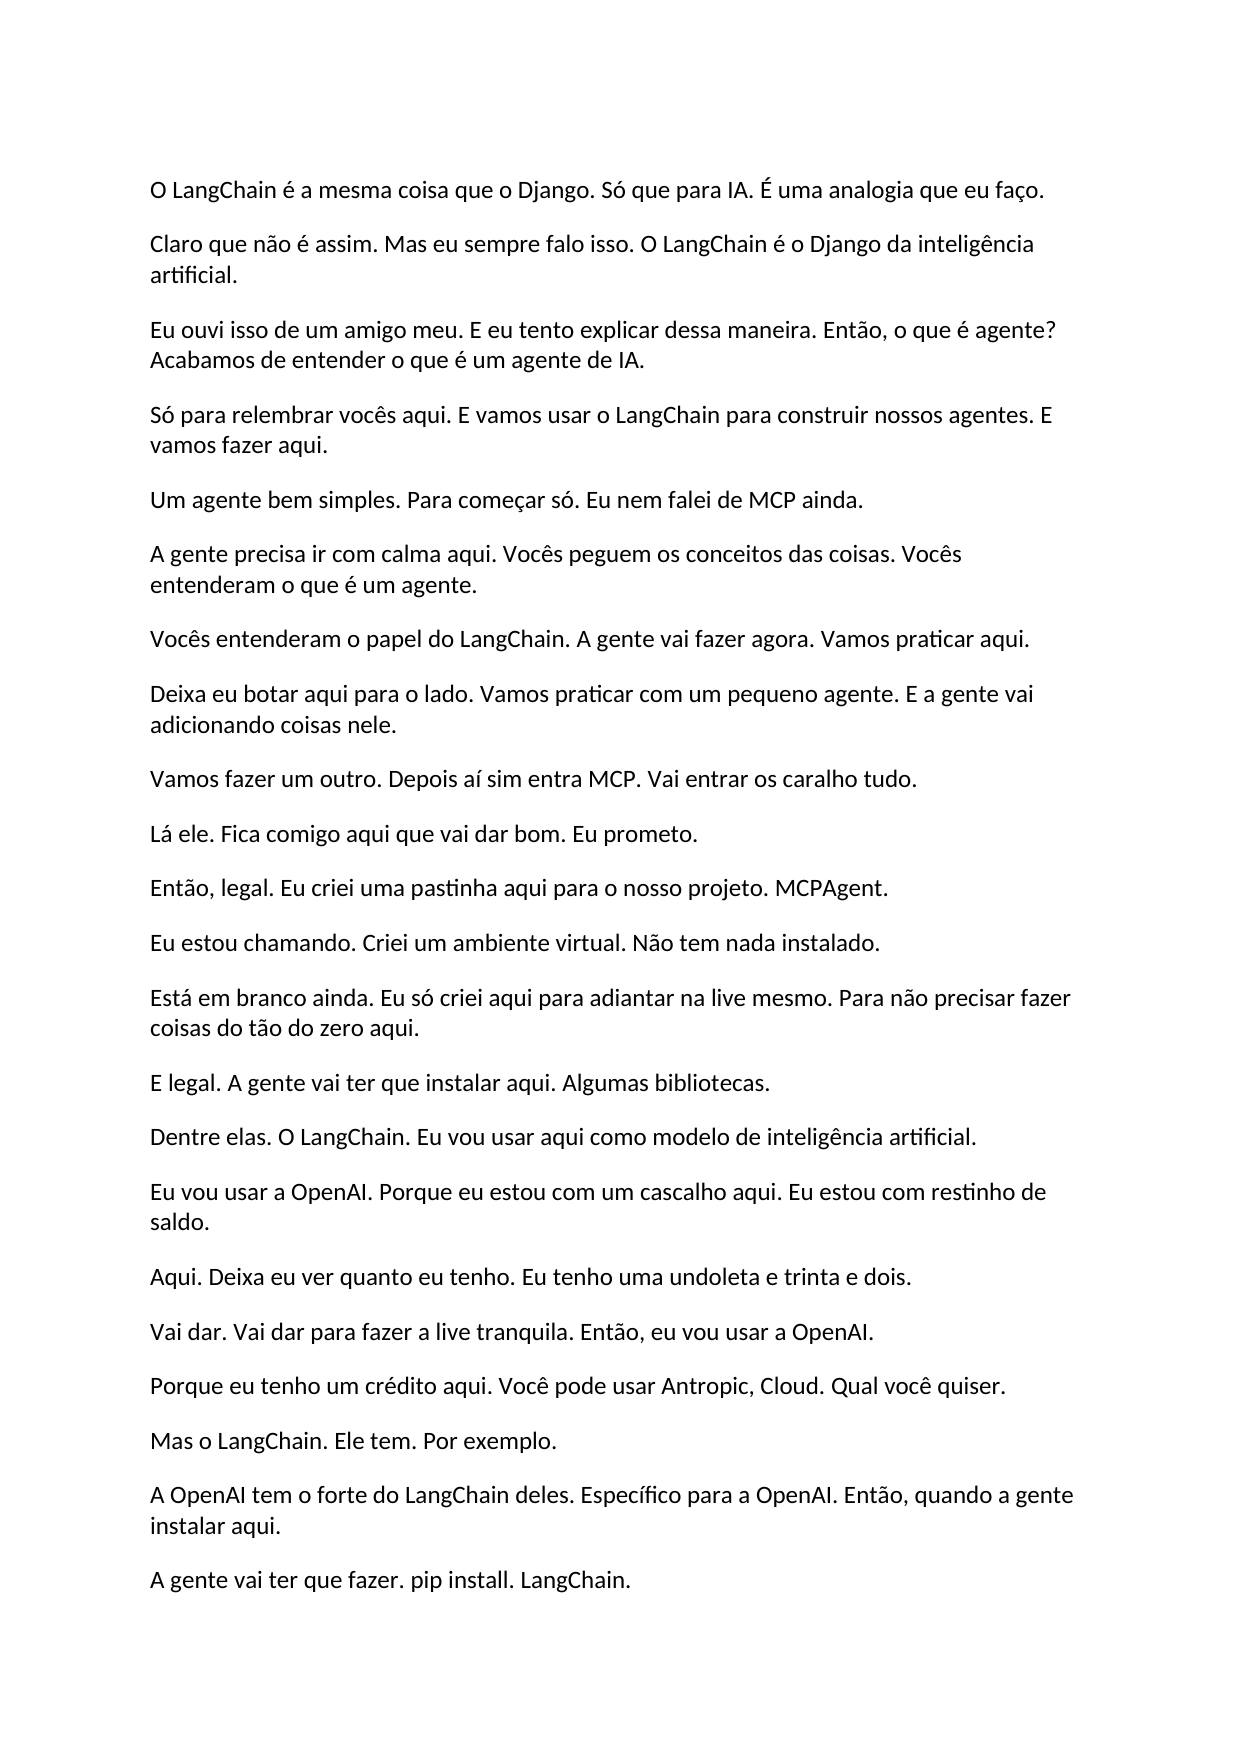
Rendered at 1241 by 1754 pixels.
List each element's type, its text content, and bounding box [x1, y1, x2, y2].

text A OpenAI tem o forte do LangChain deles. Específico para a OpenAI. Então, quando a gente instalar aqui. [150, 1479, 1090, 1540]
text Eu estou chamando. Criei um ambiente virtual. Não tem nada instalado. [150, 927, 1090, 958]
text Um agente bem simples. Para começar só. Eu nem falei de MCP ainda. [150, 484, 1090, 514]
text Só para relembrar vocês aqui. E vamos usar o LangChain para construir nossos agentes. E vamos fazer aqui. [150, 399, 1090, 460]
text A gente precisa ir com calma aqui. Vocês peguem os conceitos das coisas. Vocês entenderam o que é um agente. [150, 538, 1090, 599]
text O LangChain é a mesma coisa que o Django. Só que para IA. É uma analogia que eu faço. [150, 174, 1090, 204]
text Então, legal. Eu criei uma pastinha aqui para o nosso projeto. MCPAgent. [150, 872, 1090, 903]
text E legal. A gente vai ter que instalar aqui. Algumas bibliotecas. [150, 1067, 1090, 1097]
text Deixa eu botar aqui para o lado. Vamos praticar com um pequeno agente. E a gente vai adicionando coisas nele. [150, 678, 1090, 739]
text Mas o LangChain. Ele tem. Por exemplo. [150, 1425, 1090, 1455]
text Aqui. Deixa eu ver quanto eu tenho. Eu tenho uma undoleta e trinta e dois. [150, 1261, 1090, 1292]
text A gente vai ter que fazer. pip install. LangChain. [150, 1564, 1090, 1595]
text Porque eu tenho um crédito aqui. Você pode usar Antropic, Cloud. Qual você quiser. [150, 1370, 1090, 1401]
text Vocês entenderam o papel do LangChain. A gente vai fazer agora. Vamos praticar aqui. [150, 624, 1090, 654]
text Lá ele. Fica comigo aqui que vai dar bom. Eu prometo. [150, 818, 1090, 848]
text Dentre elas. O LangChain. Eu vou usar aqui como modelo de inteligência artificial. [150, 1121, 1090, 1152]
text Eu ouvi isso de um amigo meu. E eu tento explicar dessa maneira. Então, o que é agente? Acabamos de entender o que é um agente de IA. [150, 314, 1090, 375]
text Vai dar. Vai dar para fazer a live tranquila. Então, eu vou usar a OpenAI. [150, 1316, 1090, 1346]
text Vamos fazer um outro. Depois aí sim entra MCP. Vai entrar os caralho tudo. [150, 763, 1090, 794]
text Claro que não é assim. Mas eu sempre falo isso. O LangChain é o Django da inteligência artificial. [150, 229, 1090, 290]
text Está em branco ainda. Eu só criei aqui para adiantar na live mesmo. Para não precisar fazer coisas do tão do zero aqui. [150, 982, 1090, 1043]
text Eu vou usar a OpenAI. Porque eu estou com um cascalho aqui. Eu estou com restinho de saldo. [150, 1176, 1090, 1237]
